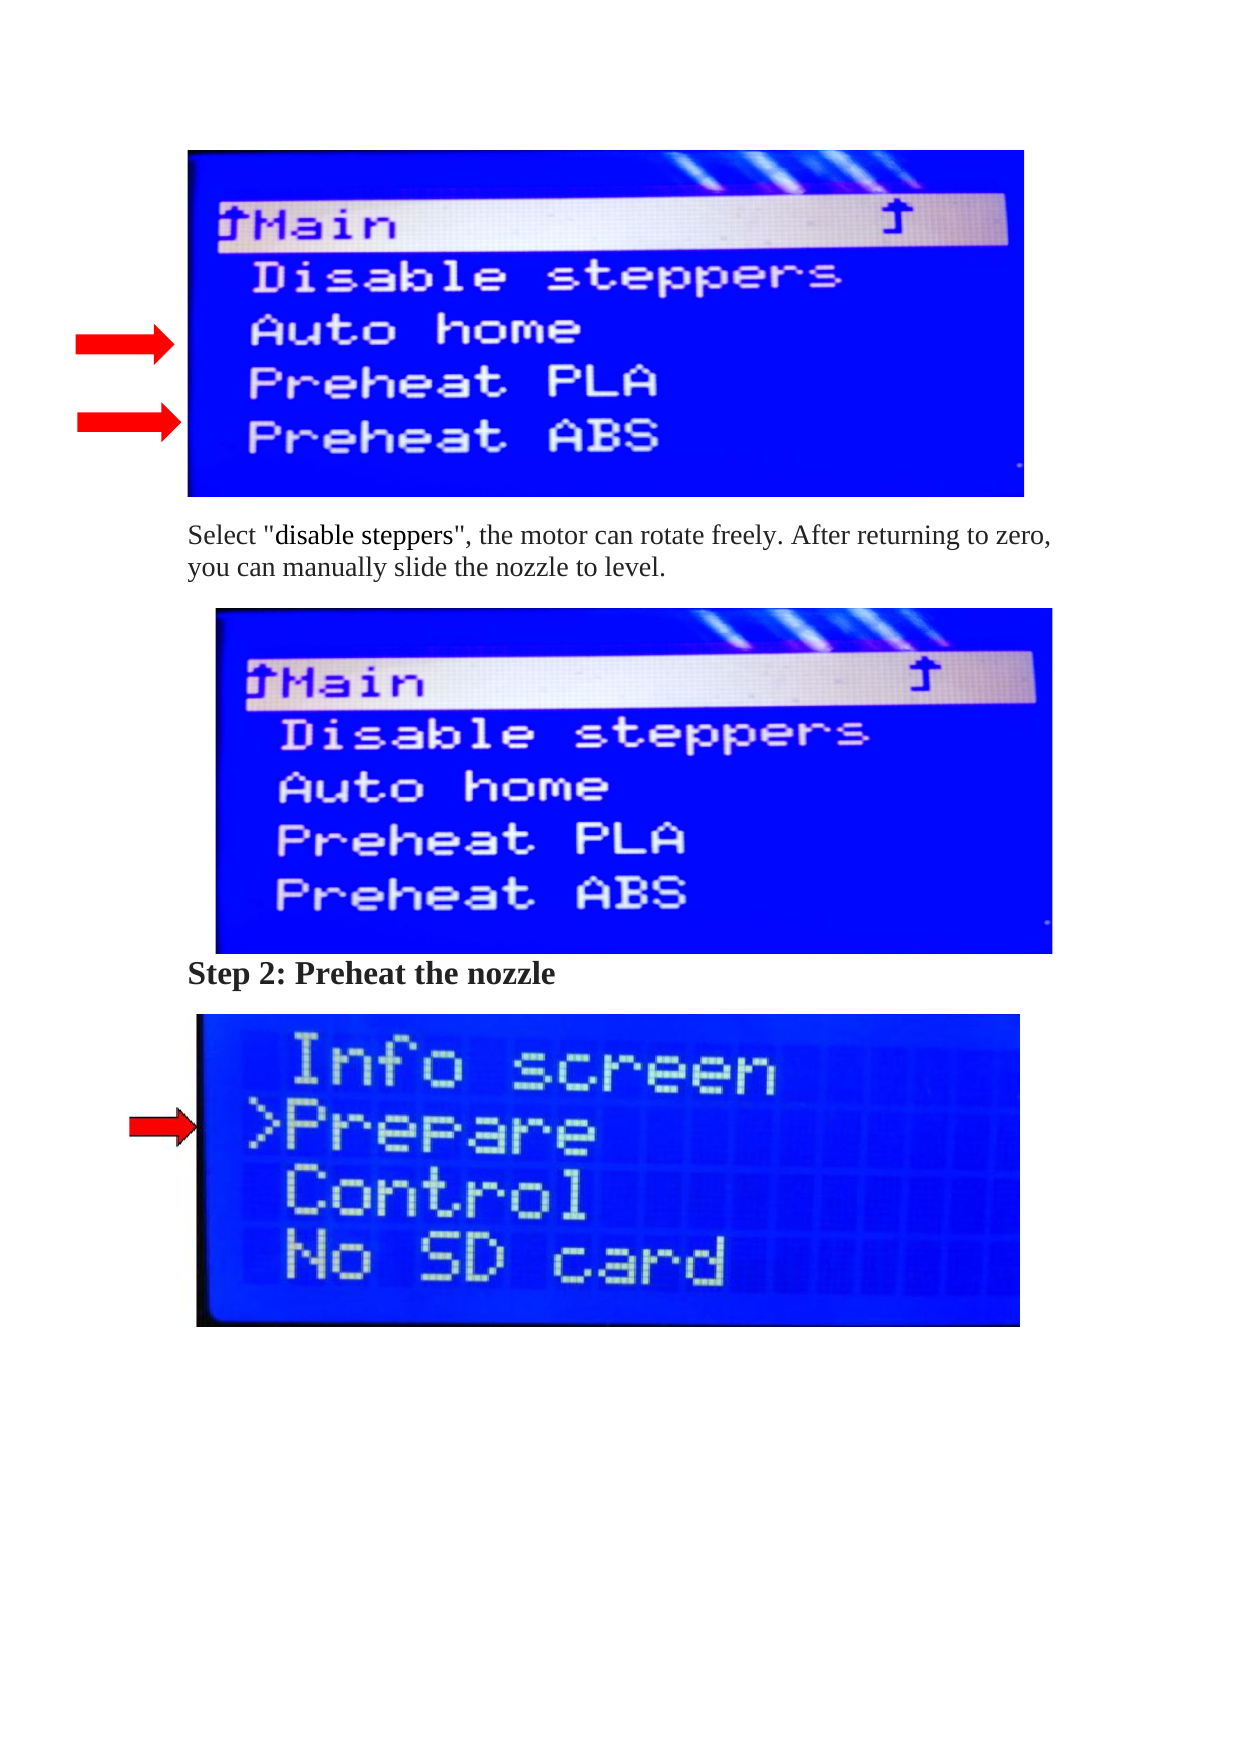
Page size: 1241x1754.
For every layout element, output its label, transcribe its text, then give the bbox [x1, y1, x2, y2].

picture [187, 150, 1025, 497]
text Select "disable steppers", the motor can rotate freely. After returning to zero, you can manually slide the nozzle to level. [187, 518, 1053, 583]
picture [215, 608, 1052, 954]
picture [129, 1014, 1020, 1327]
